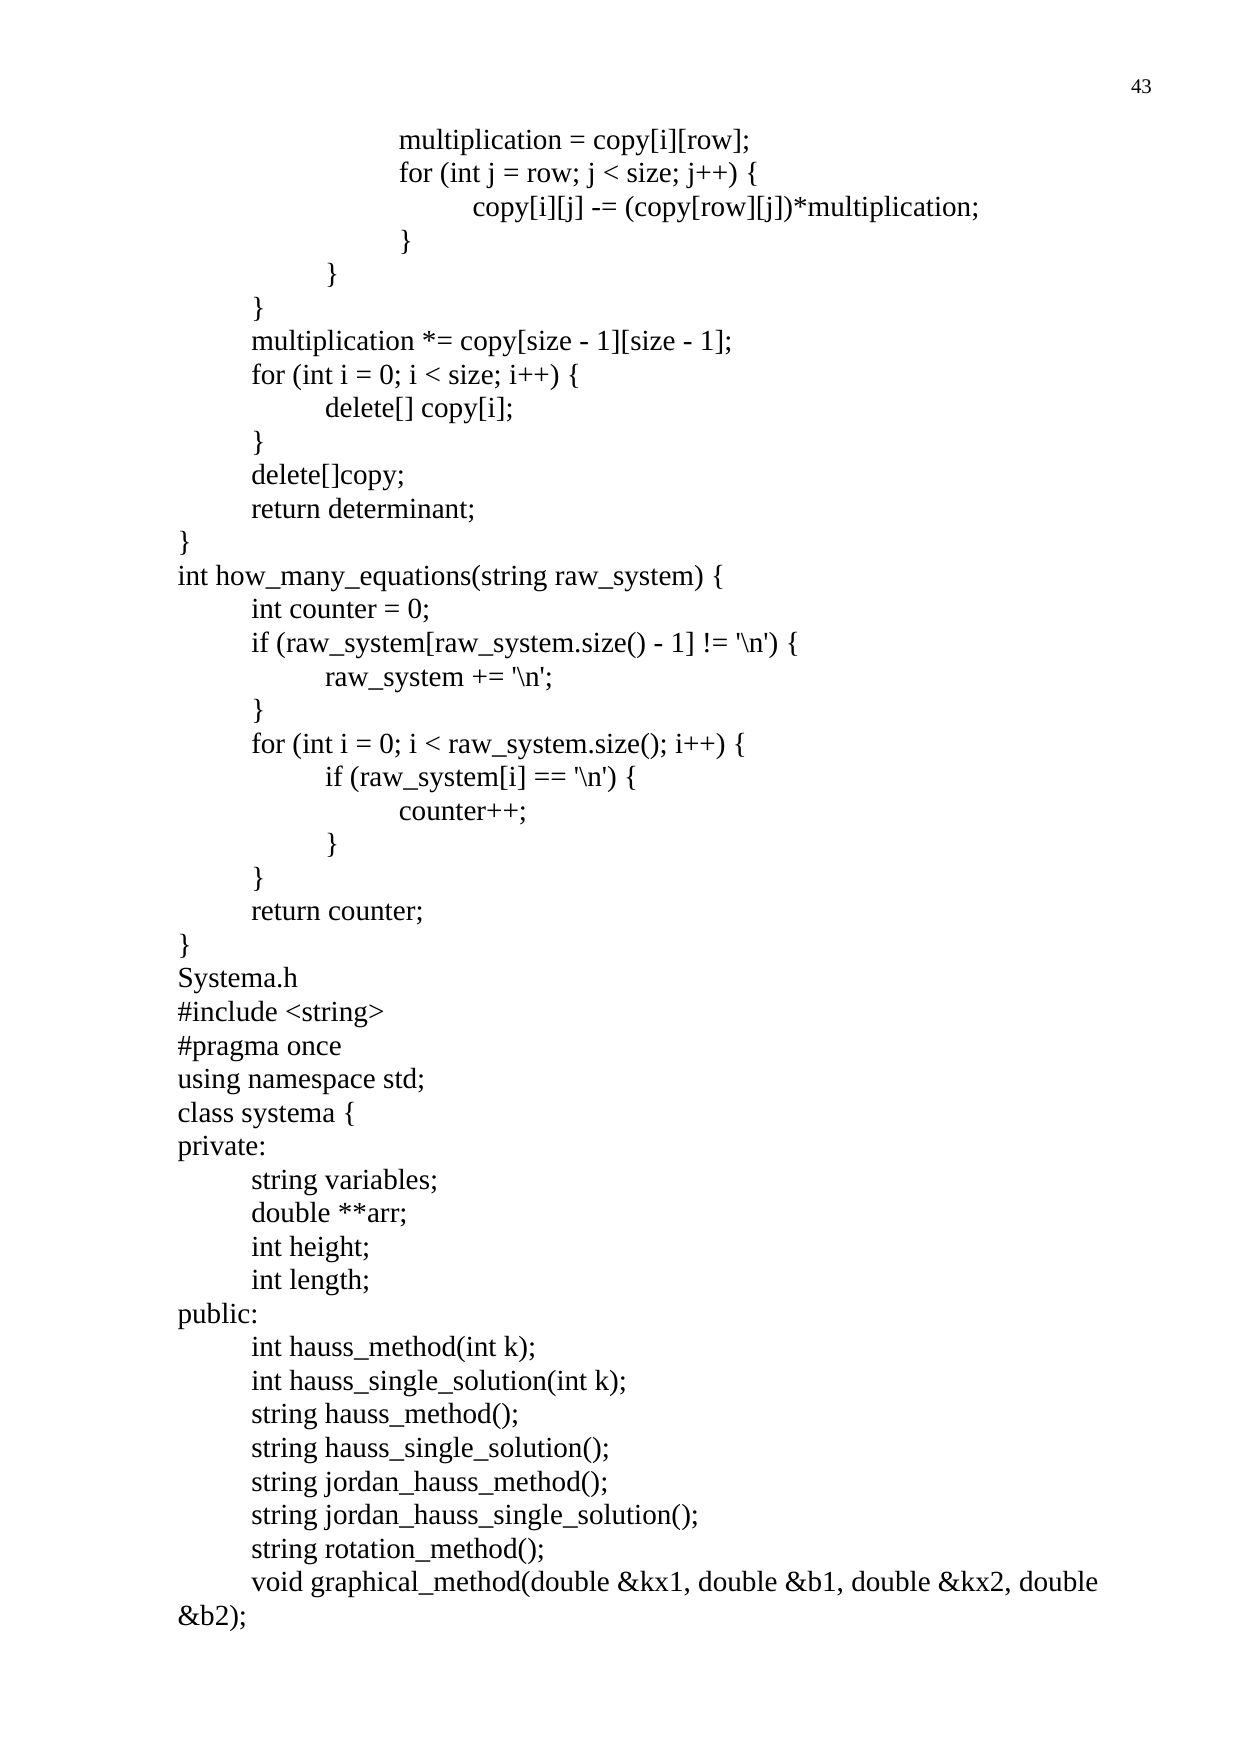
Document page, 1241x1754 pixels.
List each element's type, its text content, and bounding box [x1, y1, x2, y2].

text copy[i][j] -= (copy[row][j])*multiplication; [177, 189, 1152, 223]
text double **arr; [177, 1195, 1152, 1229]
text multiplication *= copy[size - 1][size - 1]; [177, 323, 1152, 357]
text string rotation_method(); [177, 1531, 1152, 1564]
text string variables; [177, 1162, 1152, 1195]
text int hauss_single_solution(int k); [177, 1363, 1152, 1397]
text delete[]copy; [177, 457, 1152, 491]
text } [177, 223, 1152, 256]
text raw_system += '\n'; [177, 659, 1152, 692]
text int height; [177, 1229, 1152, 1262]
text #pragma once [177, 1028, 1152, 1061]
text string jordan_hauss_single_solution(); [177, 1497, 1152, 1531]
text } [177, 524, 1152, 558]
text int counter = 0; [177, 592, 1152, 625]
text for (int j = row; j < size; j++) { [177, 156, 1152, 189]
text int length; [177, 1262, 1152, 1296]
text int hauss_method(int k); [177, 1329, 1152, 1363]
text } [177, 826, 1152, 860]
text } [177, 692, 1152, 726]
text using namespace std; [177, 1061, 1152, 1095]
text Systema.h [177, 961, 1152, 994]
text string hauss_method(); [177, 1397, 1152, 1430]
text if (raw_system[raw_system.size() - 1] != '\n') { [177, 625, 1152, 659]
text if (raw_system[i] == '\n') { [177, 759, 1152, 793]
text } [177, 256, 1152, 290]
text string hauss_single_solution(); [177, 1430, 1152, 1464]
text } [177, 424, 1152, 457]
text return counter; [177, 893, 1152, 927]
text string jordan_hauss_method(); [177, 1464, 1152, 1497]
text class systema { [177, 1095, 1152, 1128]
text multiplication = copy[i][row]; [177, 122, 1152, 156]
text for (int i = 0; i < size; i++) { [177, 357, 1152, 390]
text } [177, 290, 1152, 323]
text #include <string> [177, 994, 1152, 1028]
text void graphical_method(double &kx1, double &b1, double &kx2, double &b2); [177, 1564, 1152, 1631]
text private: [177, 1128, 1152, 1162]
text public: [177, 1296, 1152, 1329]
text } [177, 927, 1152, 961]
text return determinant; [177, 491, 1152, 524]
text int how_many_equations(string raw_system) { [177, 558, 1152, 592]
text for (int i = 0; i < raw_system.size(); i++) { [177, 726, 1152, 759]
text delete[] copy[i]; [177, 390, 1152, 424]
text } [177, 860, 1152, 893]
text counter++; [177, 793, 1152, 826]
